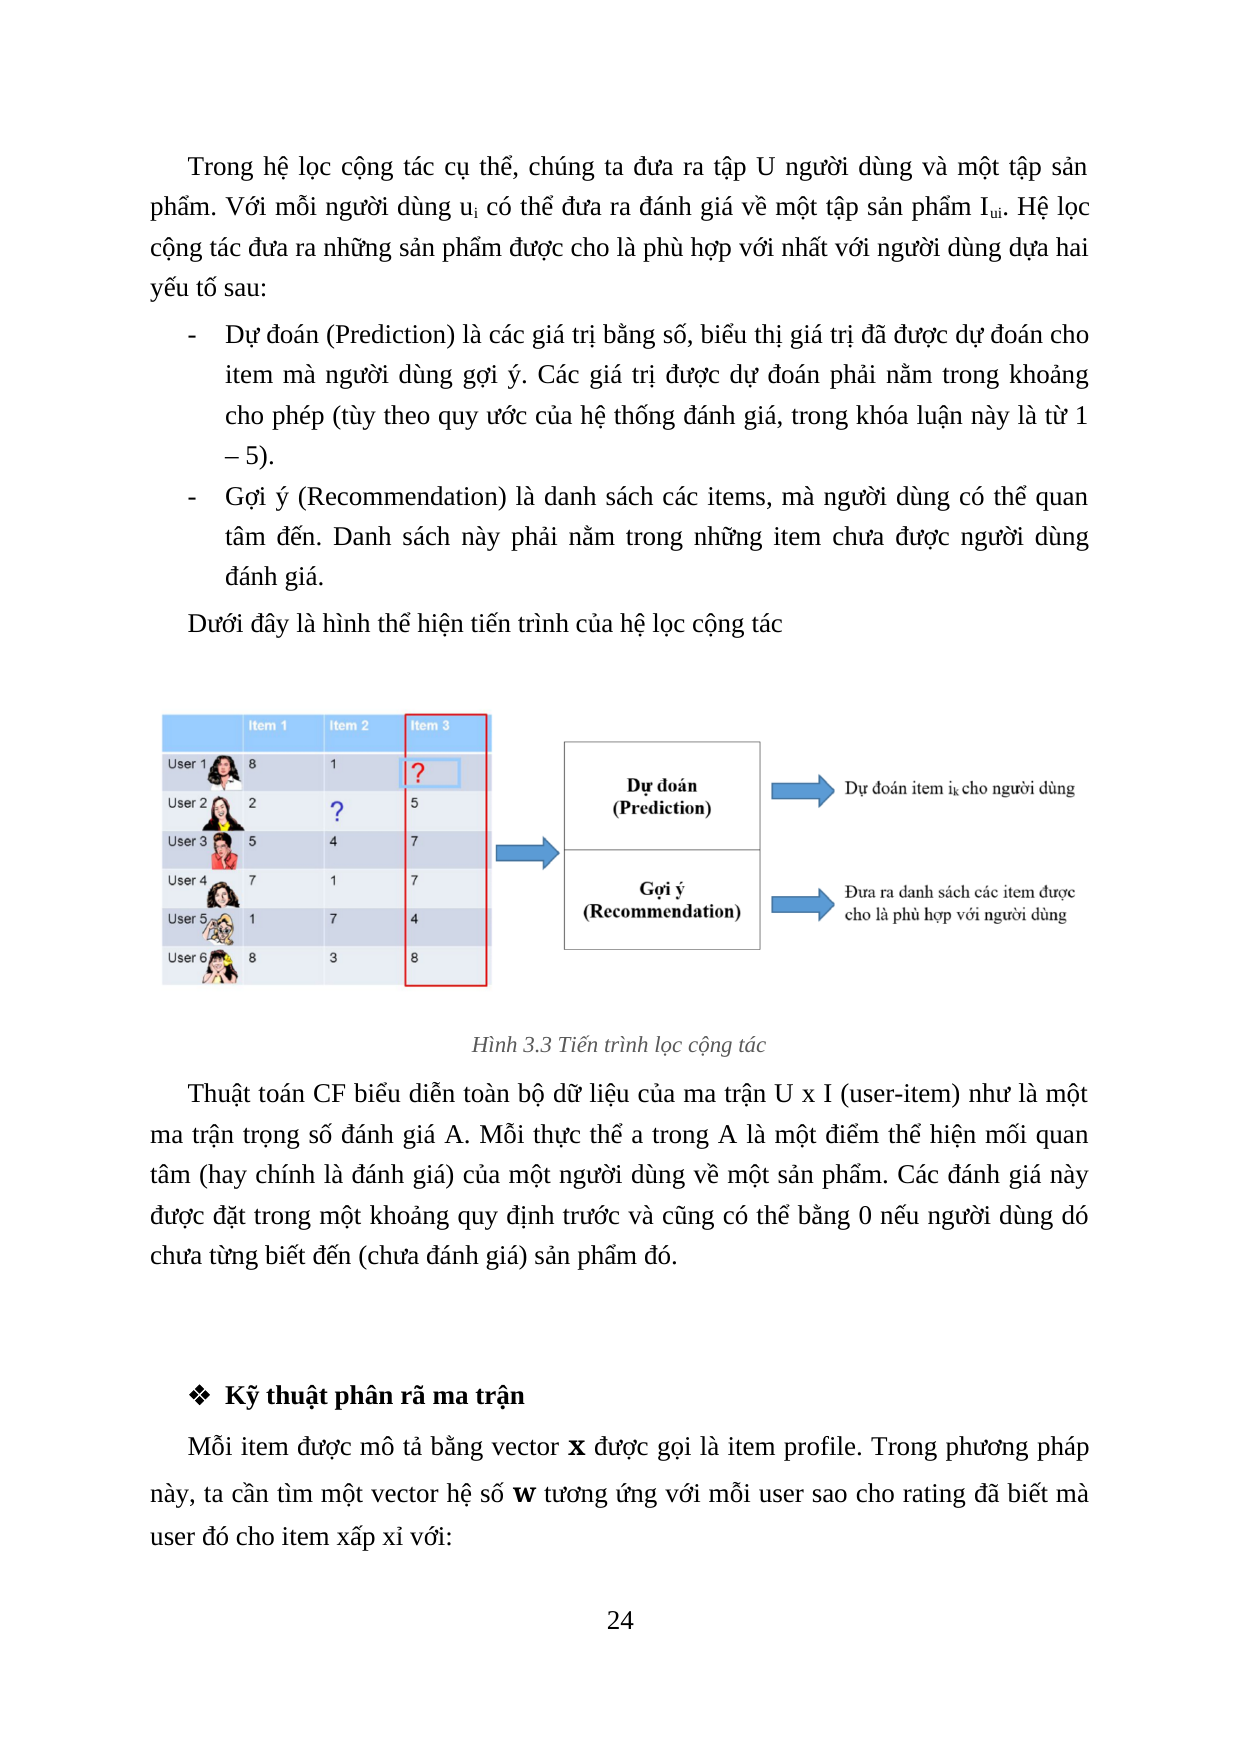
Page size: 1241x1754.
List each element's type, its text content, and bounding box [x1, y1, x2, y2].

text Thuật toán CF biểu diễn toàn bộ dữ liệu của ma trận U x I (user-item) như là một ma trận trọng số đánh giá A. Mỗi thực thể a trong A là một điểm thể hiện mối quan tâm (hay chính là đánh giá) của một người dùng về một sản phẩm. Các đánh giá này được đặt trong một khoảng quy định trước và cũng có thể bằng 0 nếu người dùng dó chưa từng biết đến (chưa đánh giá) sản phẩm đó. [150, 1077, 1090, 1270]
list Dự đoán (Prediction) là các giá trị bằng số, biểu thị giá trị đã được dự đoán cho item mà người dùng gợi ý. Các giá trị được dự đoán phải nằm trong khoảng cho phép (tùy theo quy ước của hệ thống đánh giá, trong khóa luận này là từ 1 – 5). [187, 318, 1090, 470]
text Hình 3.3 Tiến trình lọc cộng tác [150, 1002, 1090, 1057]
text Trong hệ lọc cộng tác cụ thể, chúng ta đưa ra tập U người dùng và một tập sản phẩm. Với mỗi người dùng ui có thể đưa ra đánh giá về một tập sản phẩm Iui. Hệ lọc cộng tác đưa ra những sản phẩm được cho là phù hợp với nhất với người dùng dựa hai yếu tố sau: [150, 150, 1090, 302]
list Kỹ thuật phân rã ma trận [187, 1379, 1090, 1410]
picture [150, 700, 1096, 1002]
text Mỗi item được mô tả bằng vector x được gọi là item profile. Trong phương pháp này, ta cần tìm một vector hệ số w tương ứng với mỗi user sao cho rating đã biết mà user đó cho item xấp xỉ với: [150, 1426, 1090, 1551]
list Gợi ý (Recommendation) là danh sách các items, mà người dùng có thể quan tâm đến. Danh sách này phải nằm trong những item chưa được người dùng đánh giá. [187, 479, 1090, 592]
text Dưới đây là hình thể hiện tiến trình của hệ lọc cộng tác [150, 607, 1090, 638]
